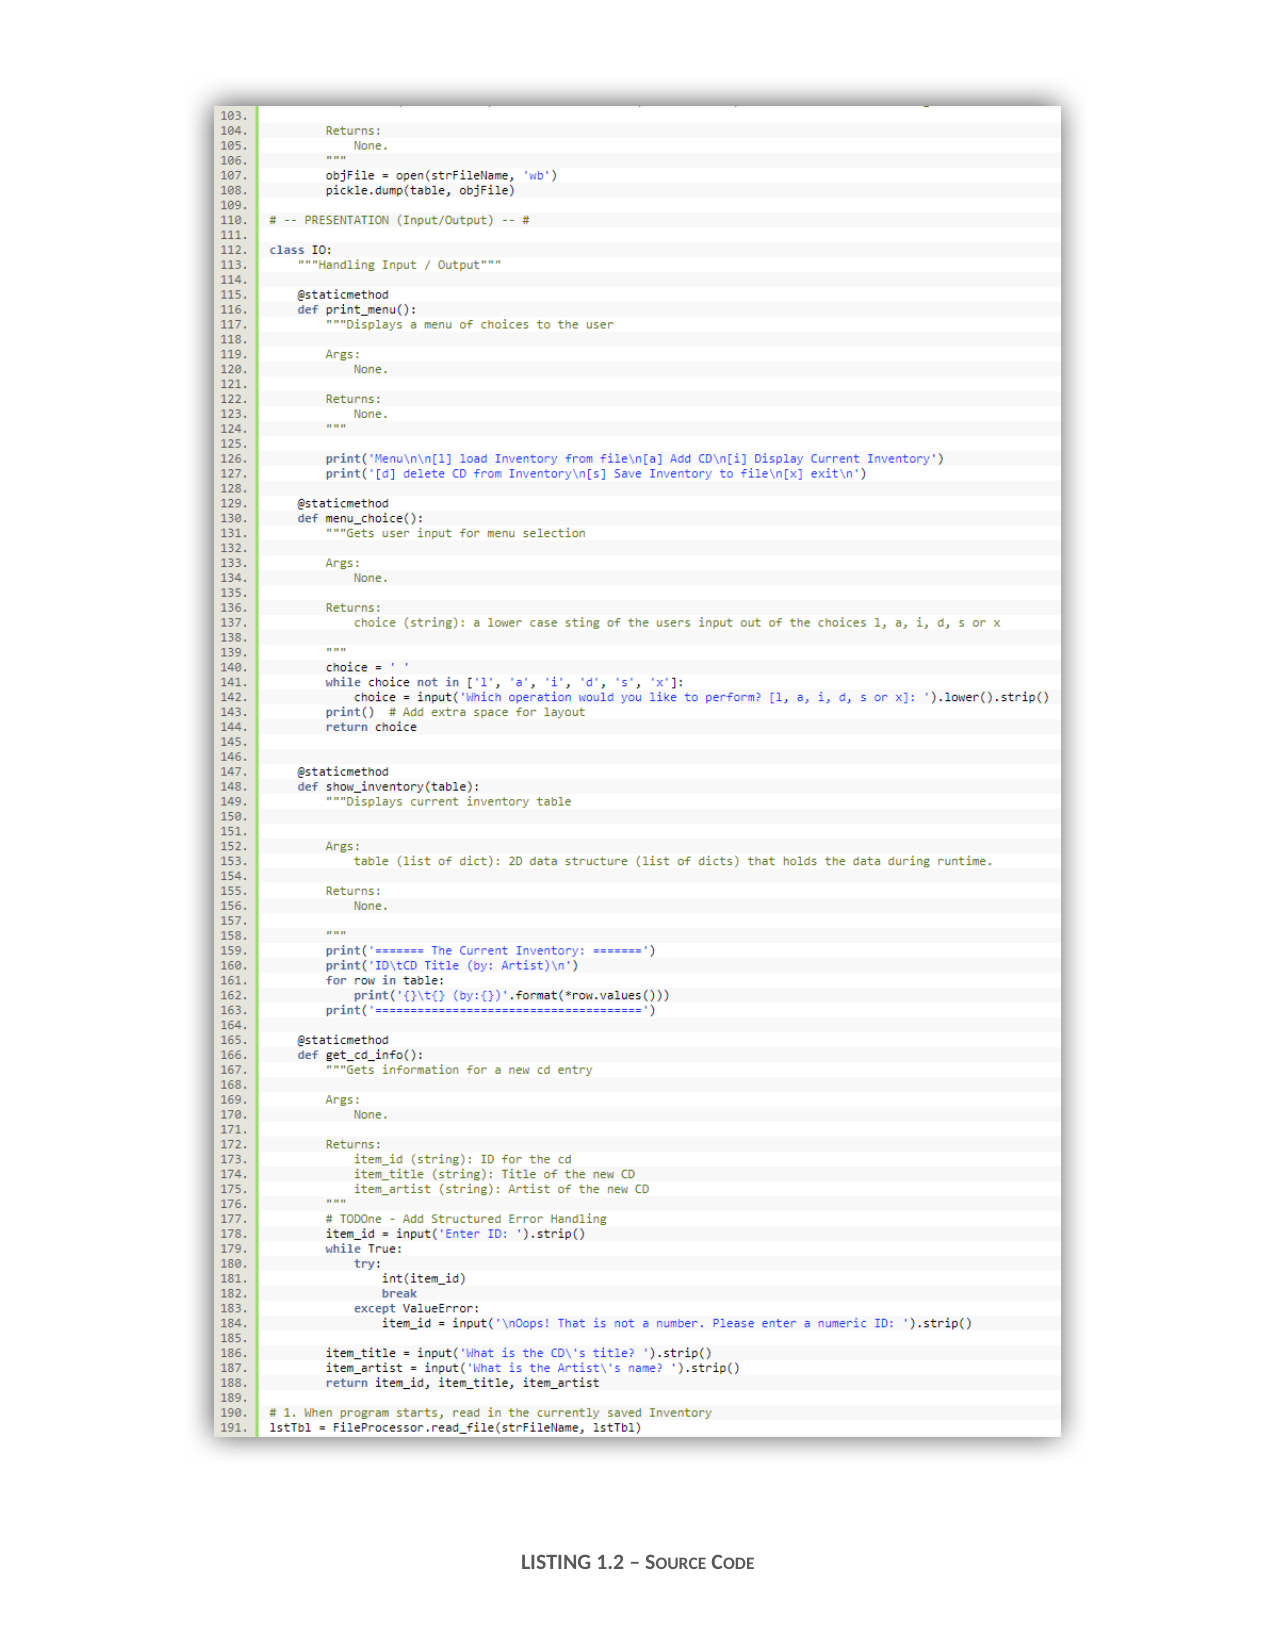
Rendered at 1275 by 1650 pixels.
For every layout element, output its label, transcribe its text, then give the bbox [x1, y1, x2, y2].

picture [214, 106, 1061, 1437]
text LISTING 1.2 – Source Code [75, 1548, 1200, 1574]
